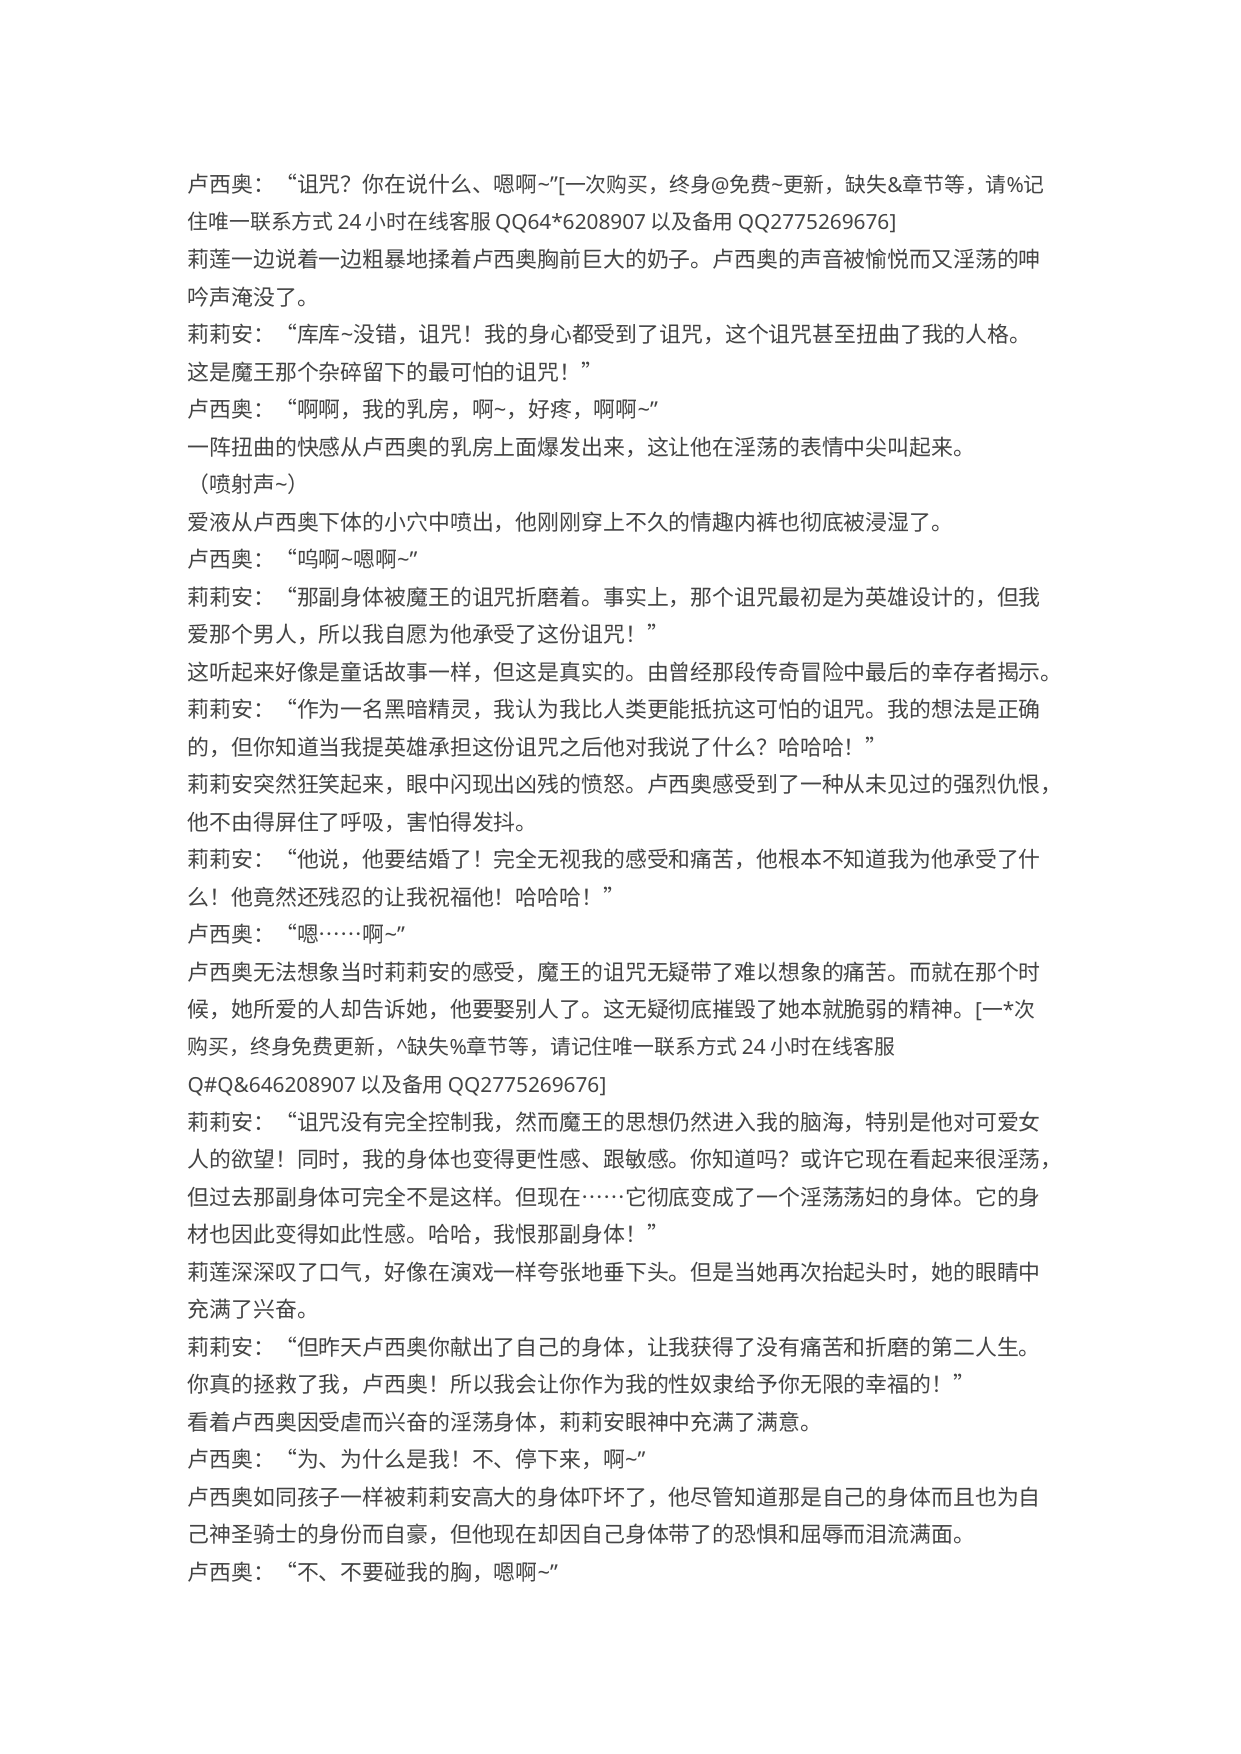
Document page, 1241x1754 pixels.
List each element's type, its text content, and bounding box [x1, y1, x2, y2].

text 莉莉安：“库库~没错，诅咒！我的身心都受到了诅咒，这个诅咒甚至扭曲了我的人格。这是魔王那个杂碎留下的最可怕的诅咒！” [187, 314, 1053, 389]
text 卢西奥：“啊啊，我的乳房，啊~，好疼，啊啊~” [187, 389, 1053, 427]
text 卢西奥：“呜啊~嗯啊~” [187, 539, 1053, 577]
text 莉莉安：“作为一名黑暗精灵，我认为我比人类更能抵抗这可怕的诅咒。我的想法是正确的，但你知道当我提英雄承担这份诅咒之后他对我说了什么？哈哈哈！” [187, 689, 1053, 764]
text 莉莉安突然狂笑起来，眼中闪现出凶残的愤怒。卢西奥感受到了一种从未见过的强烈仇恨，他不由得屏住了呼吸，害怕得发抖。 [187, 764, 1053, 839]
text 莉莉安：“那副身体被魔王的诅咒折磨着。事实上，那个诅咒最初是为英雄设计的，但我爱那个男人，所以我自愿为他承受了这份诅咒！” [187, 577, 1053, 652]
text 卢西奥无法想象当时莉莉安的感受，魔王的诅咒无疑带了难以想象的痛苦。而就在那个时候，她所爱的人却告诉她，他要娶别人了。这无疑彻底摧毁了她本就脆弱的精神。[一*次购买，终身免费更新，^缺失%章节等，请记住唯一联系方式24小时在线客服Q#Q&646208907以及备用QQ2775269676] [187, 952, 1053, 1102]
text 卢西奥：“为、为什么是我！不、停下来，啊~” [187, 1439, 1053, 1477]
text 看着卢西奥因受虐而兴奋的淫荡身体，莉莉安眼神中充满了满意。 [187, 1402, 1053, 1439]
text 莉莉安：“诅咒没有完全控制我，然而魔王的思想仍然进入我的脑海，特别是他对可爱女人的欲望！同时，我的身体也变得更性感、跟敏感。你知道吗？或许它现在看起来很淫荡，但过去那副身体可完全不是这样。但现在……它彻底变成了一个淫荡荡妇的身体。它的身材也因此变得如此性感。哈哈，我恨那副身体！” [187, 1102, 1053, 1252]
text 这听起来好像是童话故事一样，但这是真实的。由曾经那段传奇冒险中最后的幸存者揭示。 [187, 652, 1053, 689]
text 莉莉安：“但昨天卢西奥你献出了自己的身体，让我获得了没有痛苦和折磨的第二人生。你真的拯救了我，卢西奥！所以我会让你作为我的性奴隶给予你无限的幸福的！” [187, 1327, 1053, 1402]
text 莉莉安：“他说，他要结婚了！完全无视我的感受和痛苦，他根本不知道我为他承受了什么！他竟然还残忍的让我祝福他！哈哈哈！” [187, 839, 1053, 914]
text 卢西奥：“不、不要碰我的胸，嗯啊~” [187, 1552, 1053, 1589]
text 莉莲深深叹了口气，好像在演戏一样夸张地垂下头。但是当她再次抬起头时，她的眼睛中充满了兴奋。 [187, 1252, 1053, 1327]
text 莉莲一边说着一边粗暴地揉着卢西奥胸前巨大的奶子。卢西奥的声音被愉悦而又淫荡的呻吟声淹没了。 [187, 239, 1053, 314]
text （喷射声~） [187, 464, 1053, 502]
text 一阵扭曲的快感从卢西奥的乳房上面爆发出来，这让他在淫荡的表情中尖叫起来。 [187, 427, 1053, 464]
text 卢西奥如同孩子一样被莉莉安高大的身体吓坏了，他尽管知道那是自己的身体而且也为自己神圣骑士的身份而自豪，但他现在却因自己身体带了的恐惧和屈辱而泪流满面。 [187, 1477, 1053, 1552]
text 卢西奥：“嗯……啊~” [187, 914, 1053, 952]
text 爱液从卢西奥下体的小穴中喷出，他刚刚穿上不久的情趣内裤也彻底被浸湿了。 [187, 502, 1053, 539]
text 卢西奥：“诅咒？你在说什么、嗯啊~”[一次购买，终身@免费~更新，缺失&章节等，请%记住唯一联系方式24小时在线客服QQ64*6208907以及备用QQ2775269676] [187, 164, 1053, 239]
